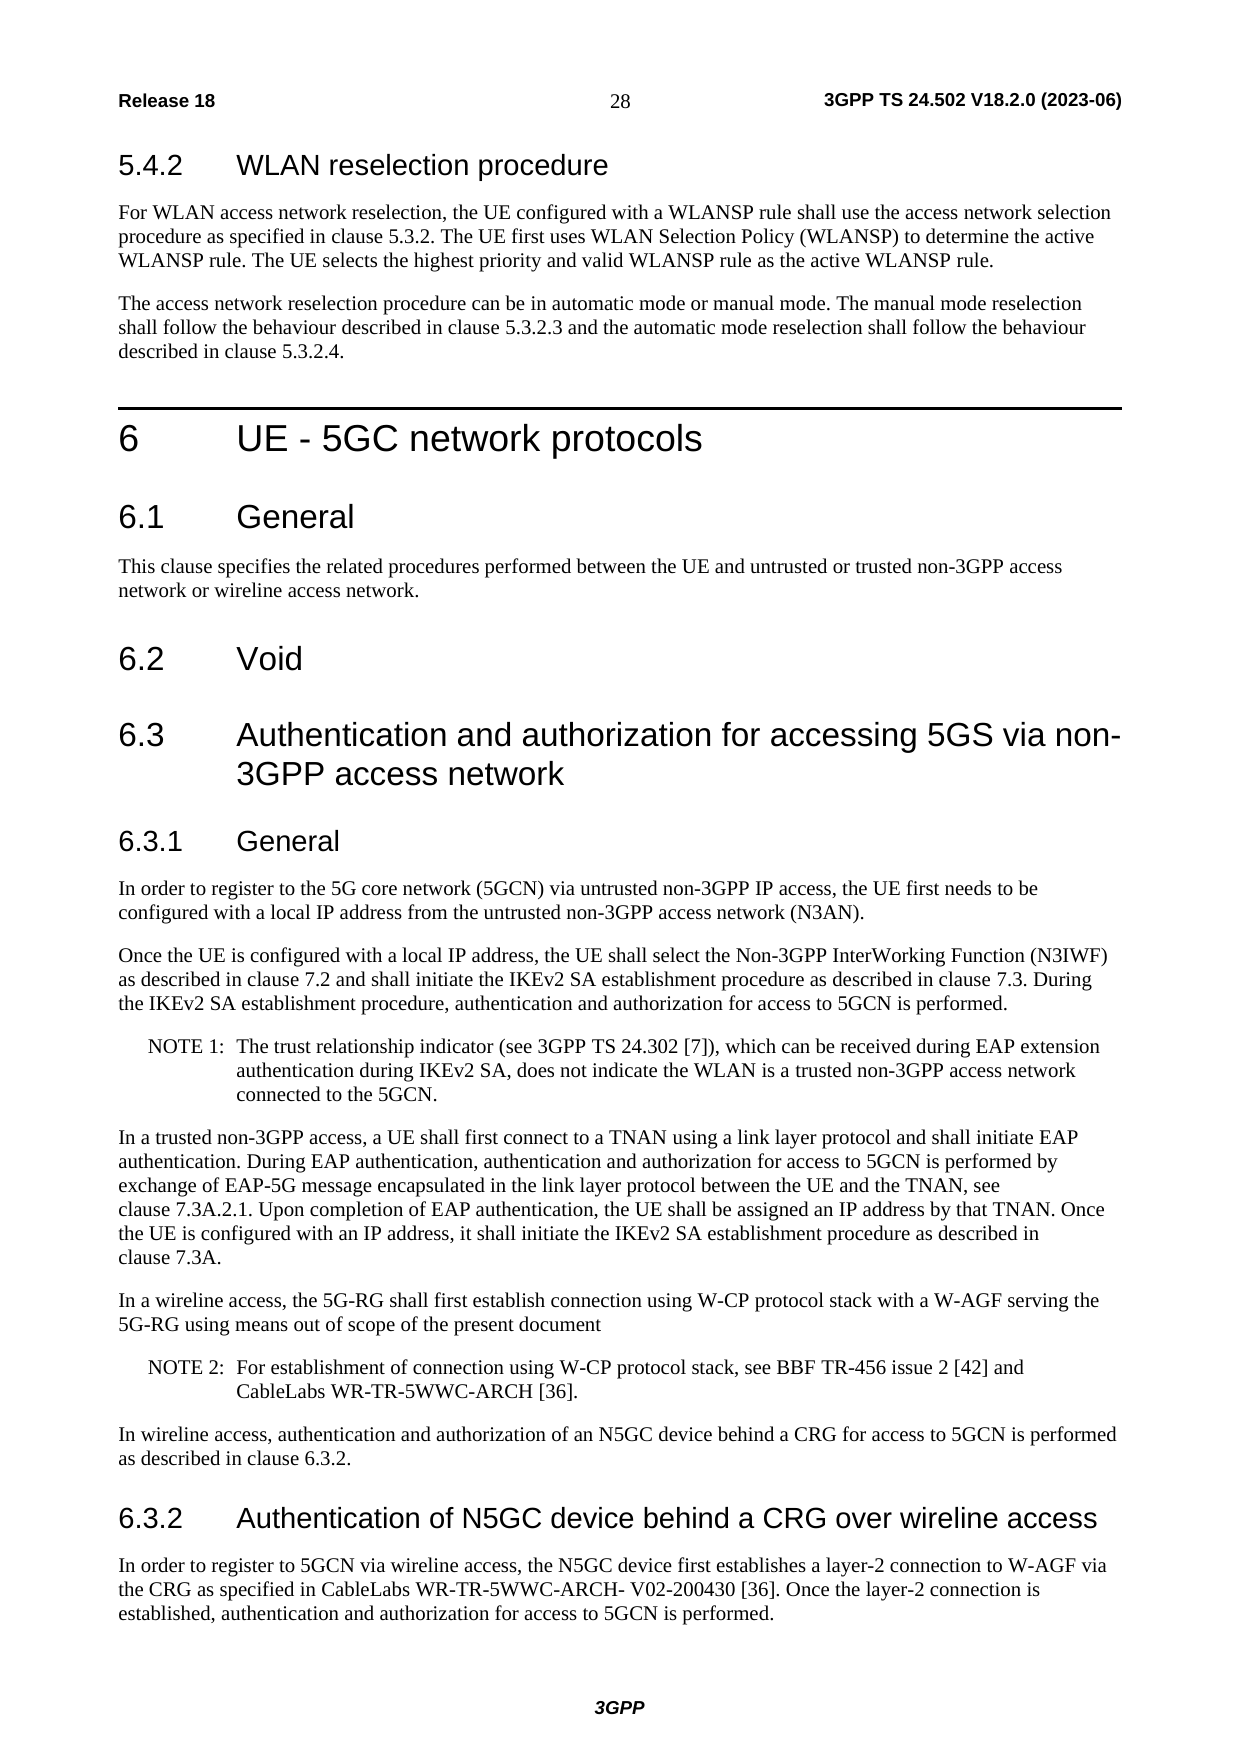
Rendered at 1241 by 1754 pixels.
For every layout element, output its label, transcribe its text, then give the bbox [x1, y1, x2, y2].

subtitle 6.2 Void [118, 639, 1122, 678]
text In order to register to 5GCN via wireline access, the N5GC device first establishes a layer-2 connection to W-AGF via the CRG as specified in CableLabs WR-TR-5WWC-ARCH- V02-200430 [36]. Once the layer-2 connection is established, authentication and authorization for access to 5GCN is performed. [118, 1553, 1122, 1625]
text In a wireline access, the 5G-RG shall first establish connection using W-CP protocol stack with a W-AGF serving the 5G-RG using means out of scope of the present document [118, 1288, 1122, 1336]
subtitle 6.1 General [118, 497, 1122, 535]
text This clause specifies the related procedures performed between the UE and untrusted or trusted non-3GPP access network or wireline access network. [118, 554, 1122, 602]
text In wireline access, authentication and authorization of an N5GC device behind a CRG for access to 5GCN is performed as described in clause 6.3.2. [118, 1421, 1122, 1469]
subtitle 6.3 Authentication and authorization for accessing 5GS via non-3GPP access network [118, 715, 1122, 792]
text The access network reselection procedure can be in automatic mode or manual mode. The manual mode reselection shall follow the behaviour described in clause 5.3.2.3 and the automatic mode reselection shall follow the behaviour described in clause 5.3.2.4. [118, 291, 1122, 363]
subtitle 6 UE - 5GC network protocols [118, 410, 1122, 459]
text NOTE 1: The trust relationship indicator (see 3GPP TS 24.302 [7]), which can be received during EAP extension authentication during IKEv2 SA, does not indicate the WLAN is a trusted non-3GPP access network connected to the 5GCN. [148, 1034, 1122, 1106]
subtitle 6.3.2 Authentication of N5GC device behind a CRG over wireline access [118, 1501, 1122, 1534]
subtitle 6.3.1 General [118, 823, 1122, 857]
text In a trusted non-3GPP access, a UE shall first connect to a TNAN using a link layer protocol and shall initiate EAP authentication. During EAP authentication, authentication and authorization for access to 5GCN is performed by exchange of EAP-5G message encapsulated in the link layer protocol between the UE and the TNAN, see clause 7.3A.2.1. Upon completion of EAP authentication, the UE shall be assigned an IP address by that TNAN. Once the UE is configured with an IP address, it shall initiate the IKEv2 SA establishment procedure as described in clause 7.3A. [118, 1124, 1122, 1269]
text NOTE 2: For establishment of connection using W-CP protocol stack, see BBF TR-456 issue 2 [42] and CableLabs WR-TR-5WWC-ARCH [36]. [148, 1354, 1122, 1403]
text For WLAN access network reselection, the UE configured with a WLANSP rule shall use the access network selection procedure as specified in clause 5.3.2. The UE first uses WLAN Selection Policy (WLANSP) to determine the active WLANSP rule. The UE selects the highest priority and valid WLANSP rule as the active WLANSP rule. [118, 200, 1122, 272]
subtitle 5.4.2 WLAN reselection procedure [118, 147, 1122, 181]
text In order to register to the 5G core network (5GCN) via untrusted non-3GPP IP access, the UE first needs to be configured with a local IP address from the untrusted non-3GPP access network (N3AN). [118, 876, 1122, 924]
text Once the UE is configured with a local IP address, the UE shall select the Non-3GPP InterWorking Function (N3IWF) as described in clause 7.2 and shall initiate the IKEv2 SA establishment procedure as described in clause 7.3. During the IKEv2 SA establishment procedure, authentication and authorization for access to 5GCN is performed. [118, 943, 1122, 1015]
